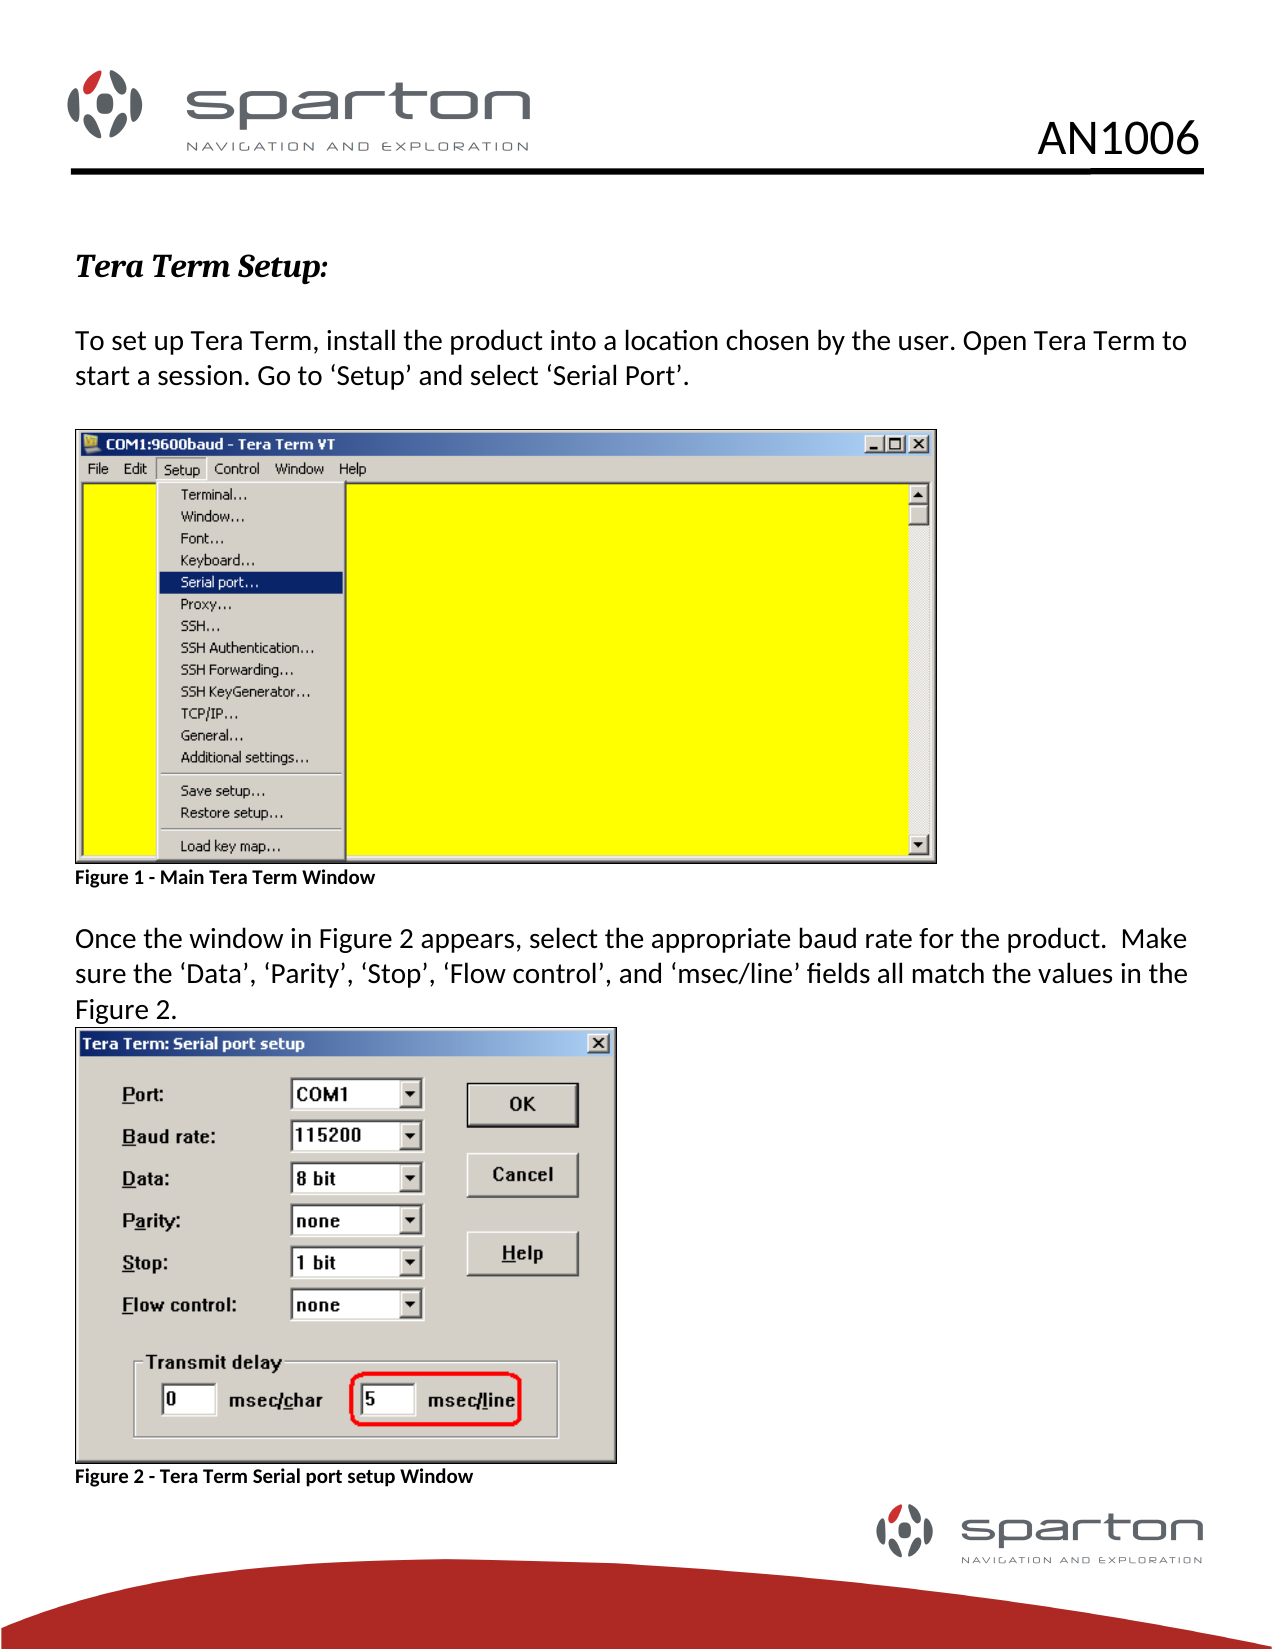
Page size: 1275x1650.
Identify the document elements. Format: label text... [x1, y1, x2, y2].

picture [76, 430, 936, 863]
picture [67, 70, 539, 158]
picture [0, 1504, 1271, 1649]
text To set up Tera Term, install the product into a location chosen by the user. Open Tera Term to start a session. Go to ‘Setup’ and select ‘Serial Port’. [75, 322, 1200, 393]
subtitle Tera Term Setup: [75, 247, 1200, 285]
text Figure 2 - Tera Term Serial port setup Window [75, 1464, 1200, 1489]
text Once the window in Figure 2 appears, select the appropriate baud rate for the product. Make sure the ‘Data’, ‘Parity’, ‘Stop’, ‘Flow control’, and ‘msec/line’ fields all match the values in the Figure 2. [75, 920, 1200, 1027]
picture [76, 1028, 616, 1463]
text Figure 1 - Main Tera Term Window [75, 864, 1200, 889]
